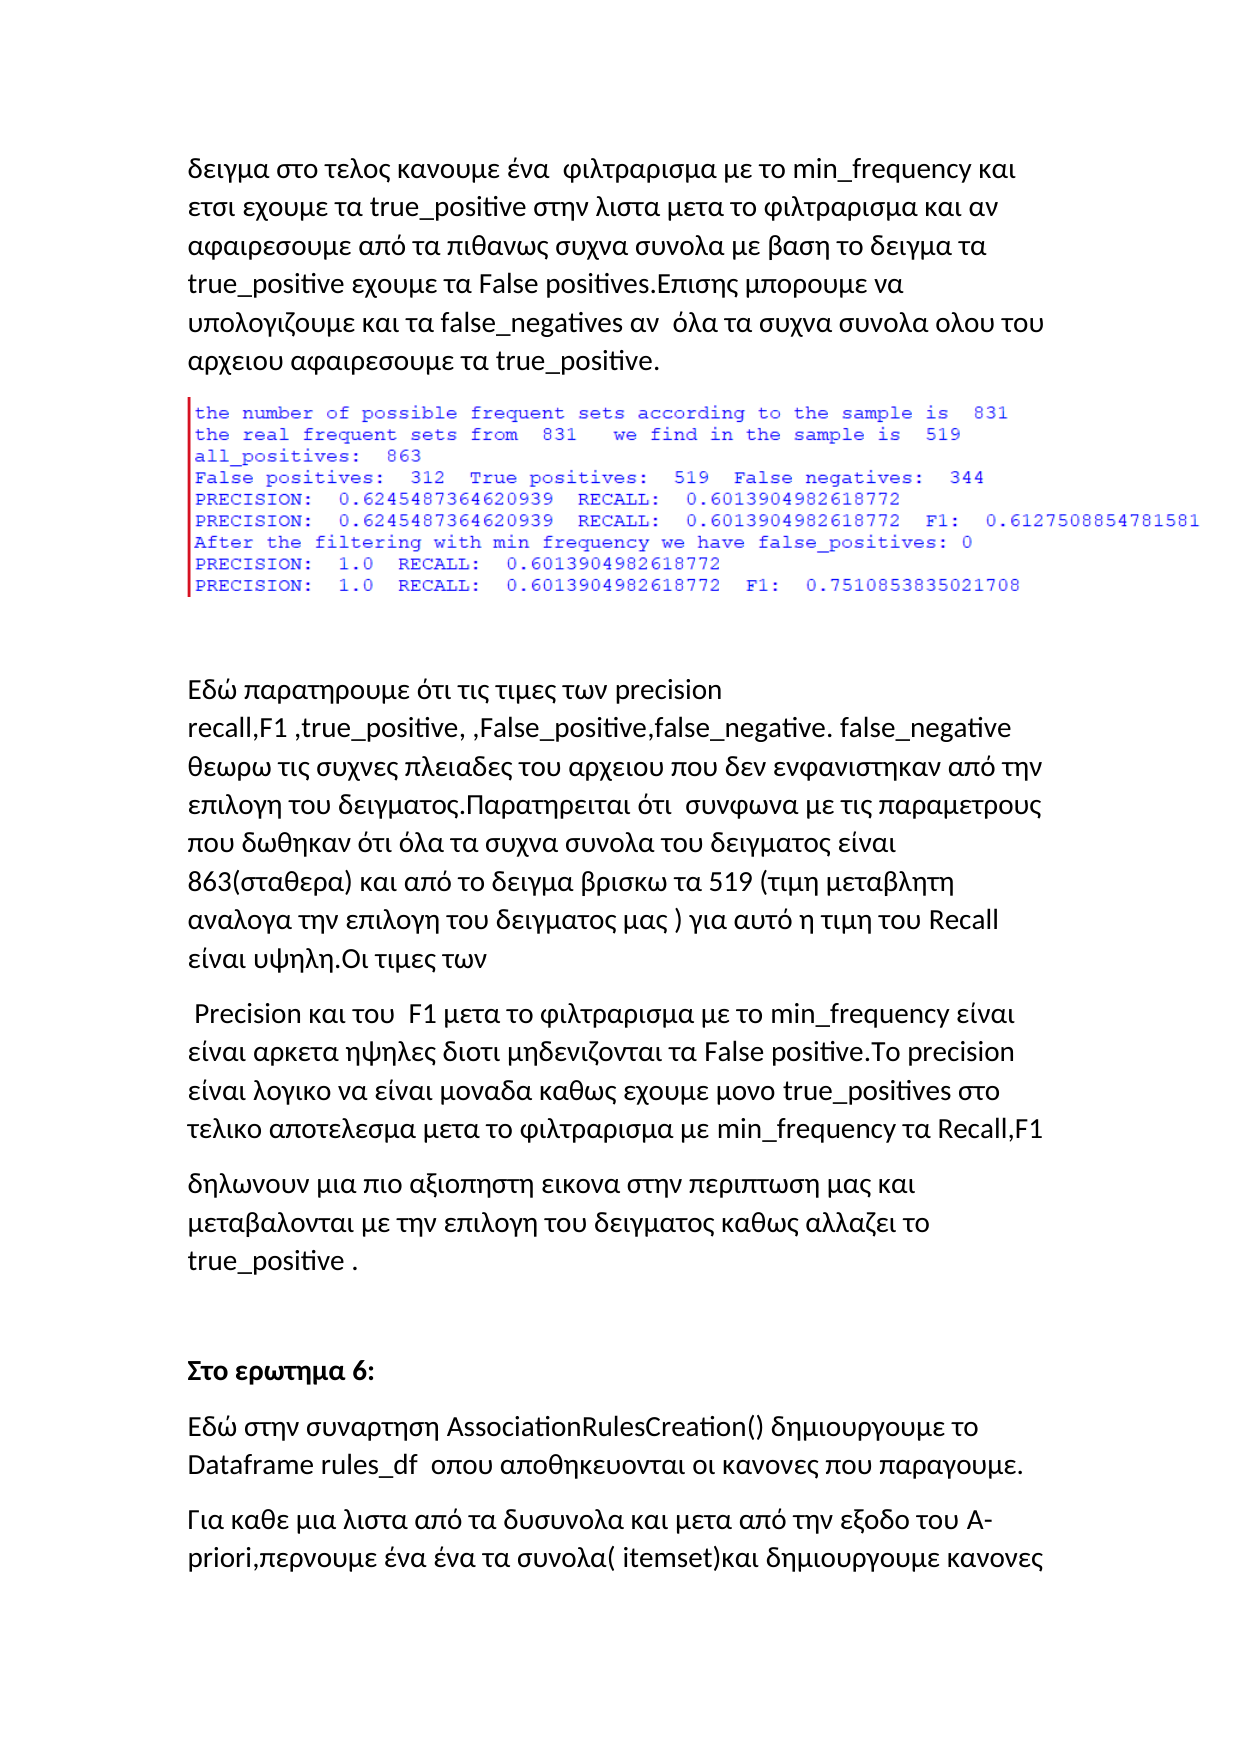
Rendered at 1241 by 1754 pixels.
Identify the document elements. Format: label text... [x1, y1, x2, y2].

text δηλωνουν μια πιο αξιοπηστη εικονα στην περιπτωση μας και μεταβαλονται με την επιλογη του δειγματος καθως αλλαζει το true_positive . [187, 1165, 1053, 1278]
picture [187, 397, 1241, 597]
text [187, 1501, 1053, 1575]
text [187, 150, 1053, 378]
text Εδώ στην συναρτηση AssociationRulesCreation() δημιουργουμε το Dataframe rules_df οπου αποθηκευονται οι κανονες που παραγουμε. [187, 1408, 1053, 1482]
text Εδώ παρατηρουμε ότι τις τιμες των precision recall,F1 ,true_positive, ,False_positive,false_negative. false_negative θεωρω τις συχνες πλειαδες του αρχειου που δεν ενφανιστηκαν από την επιλογη του δειγματος.Παρατηρειται ότι συνφωνα με τις παραμετρους που δωθηκαν ότι όλα τα συχνα συνολα του δειγματος είναι 863(σταθερα) και από το δειγμα βρισκω τα 519 (τιμη μεταβλητη αναλογα την επιλογη του δειγματος μας ) για αυτό η τιμη του Recall είναι υψηλη.Οι τιμες των [187, 671, 1053, 976]
text Στο ερωτημα 6: [187, 1352, 1053, 1388]
text Precision και του F1 μετα το φιλτραρισμα με το min_frequency είναι είναι αρκετα ηψηλες διοτι μηδενιζονται τα False positive.To precision είναι λογικο να είναι μοναδα καθως εχουμε μονο true_positives στο τελικο αποτελεσμα μετα το φιλτραρισμα με min_frequency τα Recall,F1 [187, 995, 1053, 1146]
